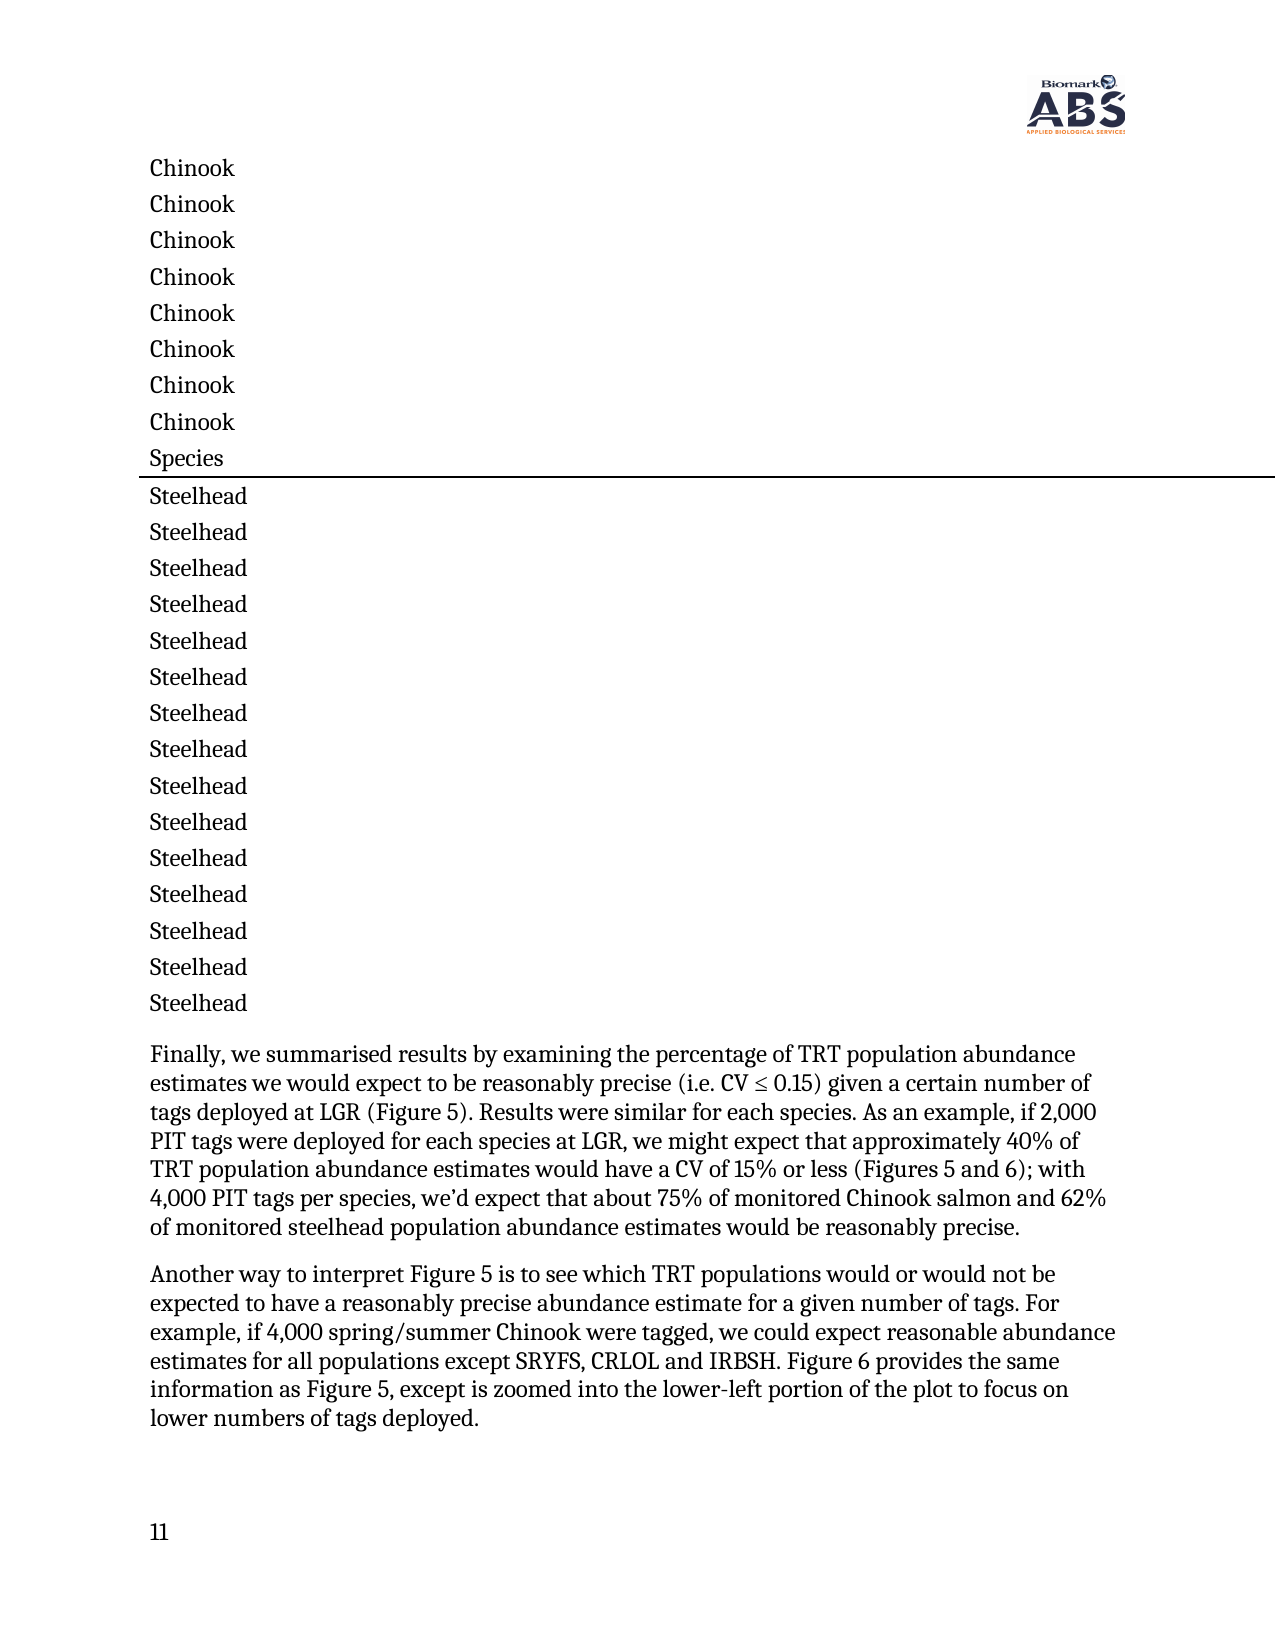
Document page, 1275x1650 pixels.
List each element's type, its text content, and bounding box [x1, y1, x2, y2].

table_cell Chinook [139, 150, 1275, 186]
table_cell Chinook [139, 223, 1275, 259]
table_cell Steelhead [139, 695, 1275, 732]
table_cell Steelhead [139, 985, 1275, 1022]
table_cell Chinook [139, 186, 1275, 222]
table_cell Steelhead [139, 587, 1275, 623]
table_cell Steelhead [139, 840, 1275, 877]
picture [1026, 75, 1125, 134]
table_cell Chinook [139, 368, 1275, 404]
table_cell Steelhead [139, 913, 1275, 949]
table_cell Steelhead [139, 659, 1275, 695]
table_cell Steelhead [139, 623, 1275, 659]
table_header Species [139, 440, 1275, 476]
table_cell Steelhead [139, 478, 1275, 514]
table_cell Steelhead [139, 514, 1275, 550]
table_cell Steelhead [139, 877, 1275, 913]
table_cell Steelhead [139, 732, 1275, 768]
text Finally, we summarised results by examining the percentage of TRT population abundance estimates we would expect to be reasonably precise (i.e. CV 0.15) given a certain number of tags deployed at LGR (Figure 5). Results were similar for each species. As an example, if 2,000 PIT tags were deployed for each species at LGR, we might expect that approximately 40% of TRT population abundance estimates would have a CV of 15% or less (Figures 5 and 6); with 4,000 PIT tags per species, we’d expect that about 75% of monitored Chinook salmon and 62% of monitored steelhead population abundance estimates would be reasonably precise. [150, 1040, 1125, 1242]
table_cell Chinook [139, 259, 1275, 295]
table_cell Chinook [139, 295, 1275, 331]
table_cell Steelhead [139, 949, 1275, 985]
table_cell Steelhead [139, 550, 1275, 587]
text Another way to interpret Figure 5 is to see which TRT populations would or would not be expected to have a reasonably precise abundance estimate for a given number of tags. For example, if 4,000 spring/summer Chinook were tagged, we could expect reasonable abundance estimates for all populations except SRYFS, CRLOL and IRBSH. Figure 6 provides the same information as Figure 5, except is zoomed into the lower-left portion of the plot to focus on lower numbers of tags deployed. [150, 1260, 1125, 1433]
table_cell Steelhead [139, 768, 1275, 804]
table_cell Chinook [139, 331, 1275, 367]
table_cell Chinook [139, 404, 1275, 440]
table_cell Steelhead [139, 804, 1275, 840]
